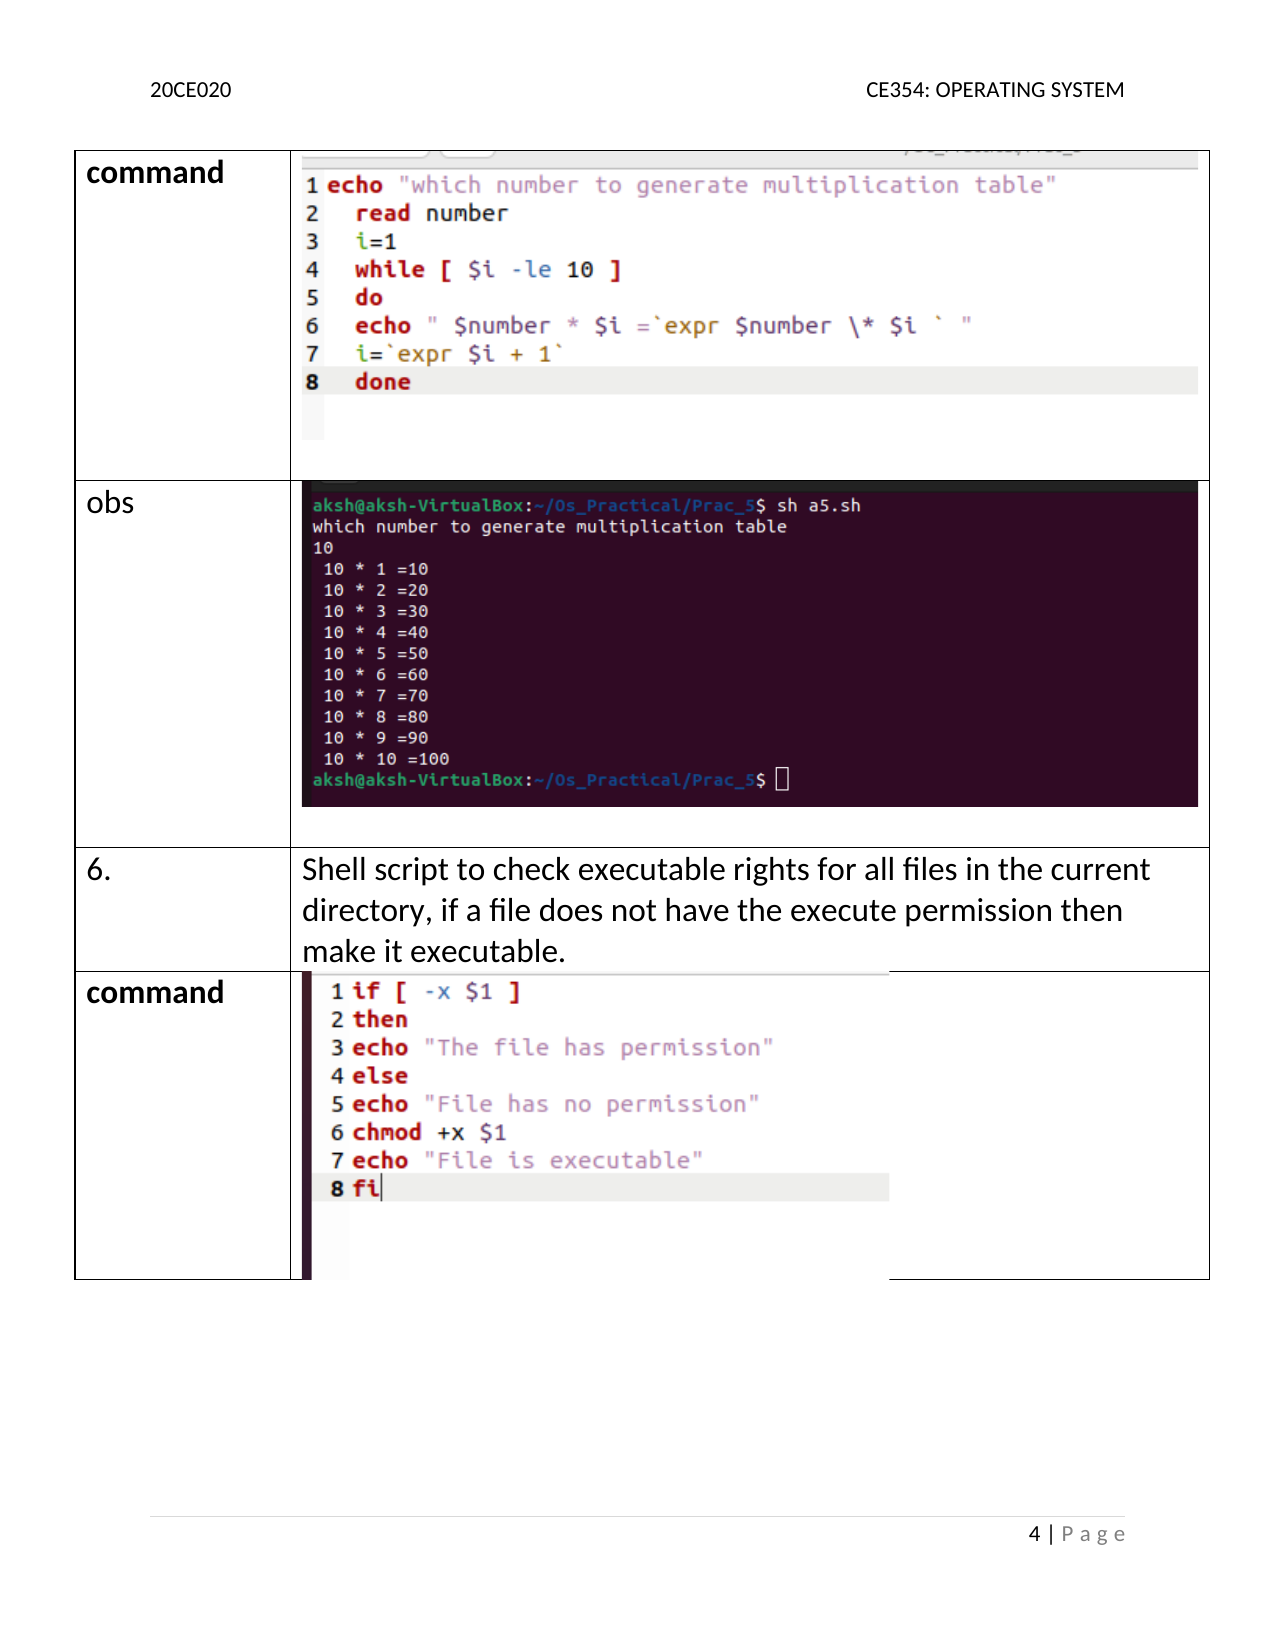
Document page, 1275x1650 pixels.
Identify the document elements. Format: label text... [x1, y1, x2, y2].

table_cell command [76, 151, 290, 480]
table_cell obs [76, 481, 290, 847]
table_cell [291, 481, 1209, 847]
table_cell 6. [76, 848, 290, 971]
picture [301, 971, 890, 1280]
table_cell command [76, 972, 290, 1279]
table_cell Shell script to check executable rights for all files in the current directory, if a file does not have the execute permission then make it executable. [291, 848, 1209, 971]
table_cell [291, 972, 301, 1279]
table_cell [291, 151, 1209, 480]
table_cell [890, 972, 1209, 1279]
picture [301, 151, 1199, 440]
picture [301, 481, 1199, 807]
